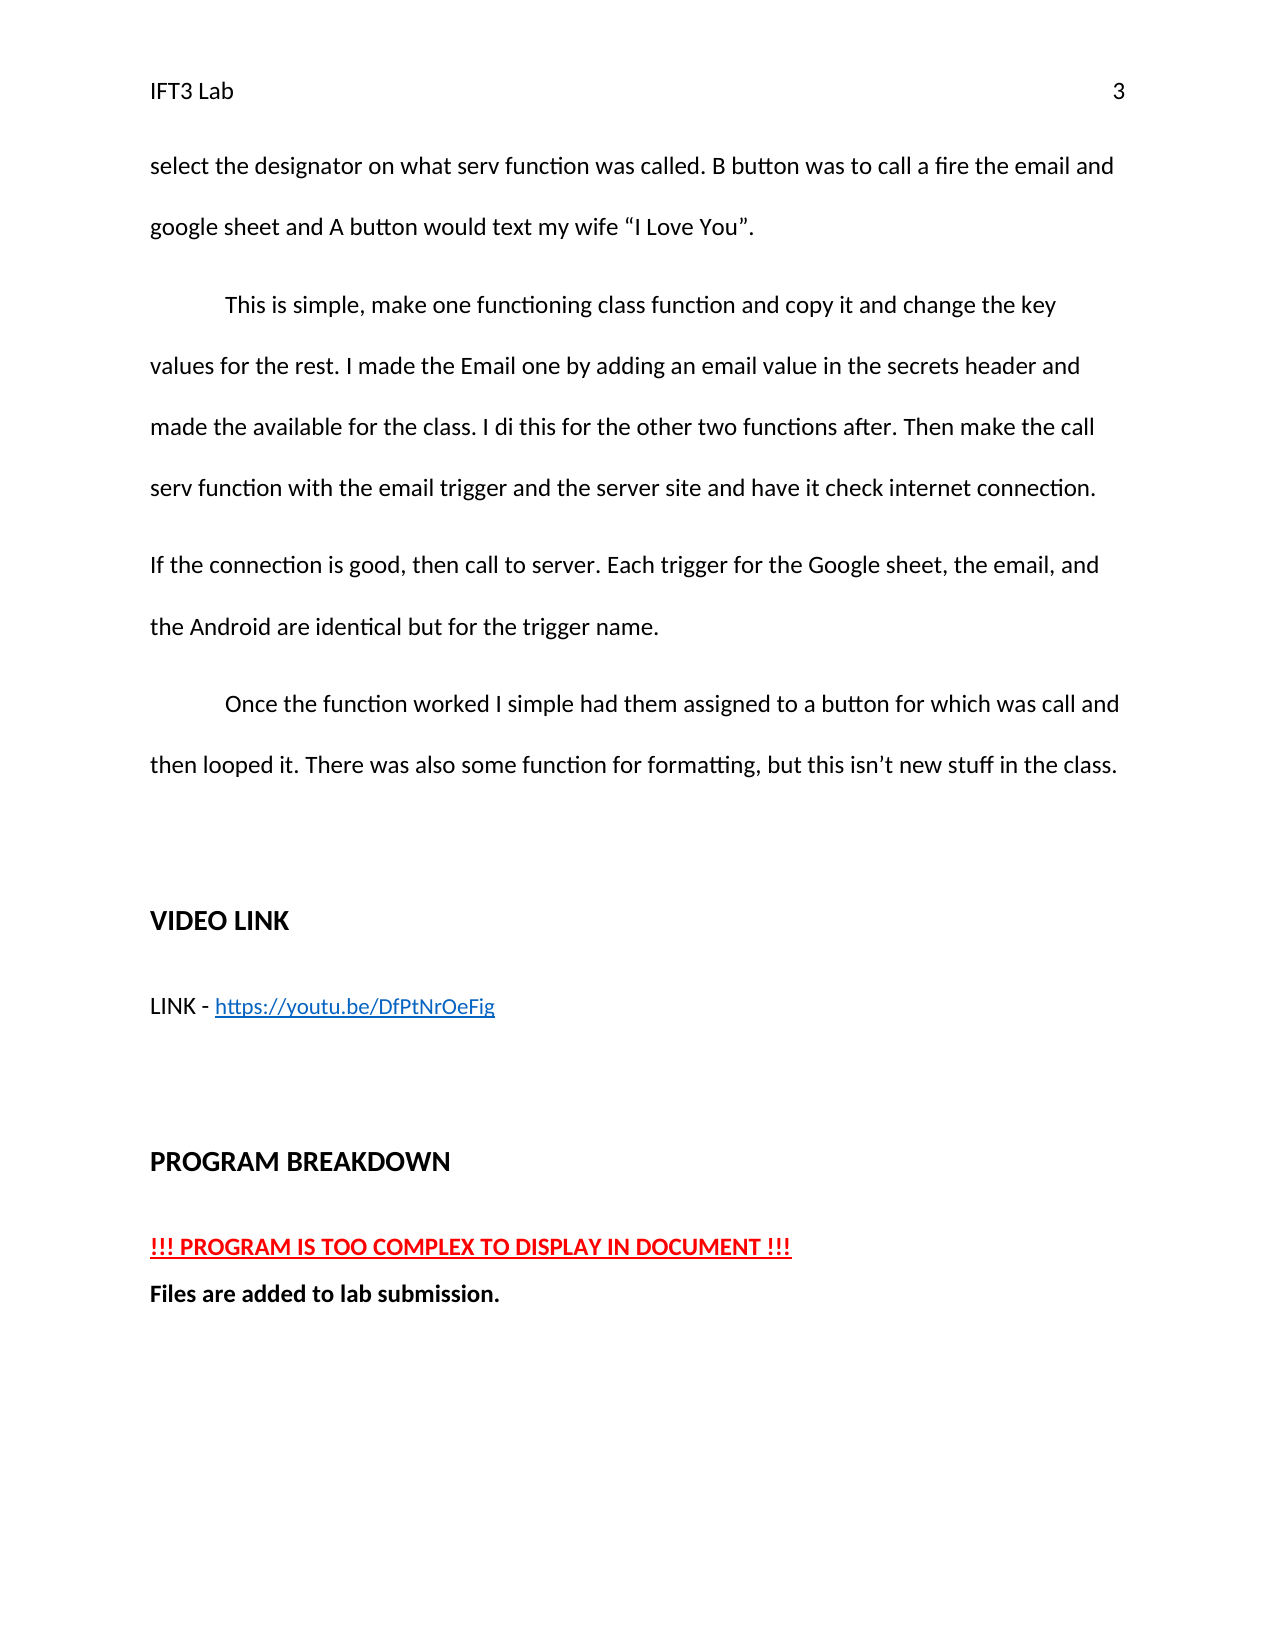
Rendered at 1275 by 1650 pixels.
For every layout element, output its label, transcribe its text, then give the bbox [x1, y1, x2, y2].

text !!! PROGRAM IS TOO COMPLEX TO DISPLAY IN DOCUMENT !!! [150, 1231, 1125, 1262]
text Once the function worked I simple had them assigned to a button for which was call and then looped it. There was also some function for formatting, but this isn’t new stuff in the class. [150, 688, 1125, 780]
text VIDEO LINK [150, 902, 1125, 938]
text PROGRAM BREAKDOWN [150, 1143, 1125, 1179]
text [150, 150, 1125, 242]
text This is simple, make one functioning class function and copy it and change the key values for the rest. I made the Email one by adding an email value in the secrets header and made the available for the class. I di this for the other two functions after. Then make the call serv function with the email trigger and the server site and have it check internet connection. [150, 289, 1125, 502]
text If the connection is good, then call to server. Each trigger for the Google sheet, the email, and the Android are identical but for the trigger name. [150, 549, 1125, 641]
text LINK - https://youtu.be/DfPtNrOeFig [150, 990, 1125, 1021]
text Files are added to lab submission. [150, 1278, 1125, 1309]
